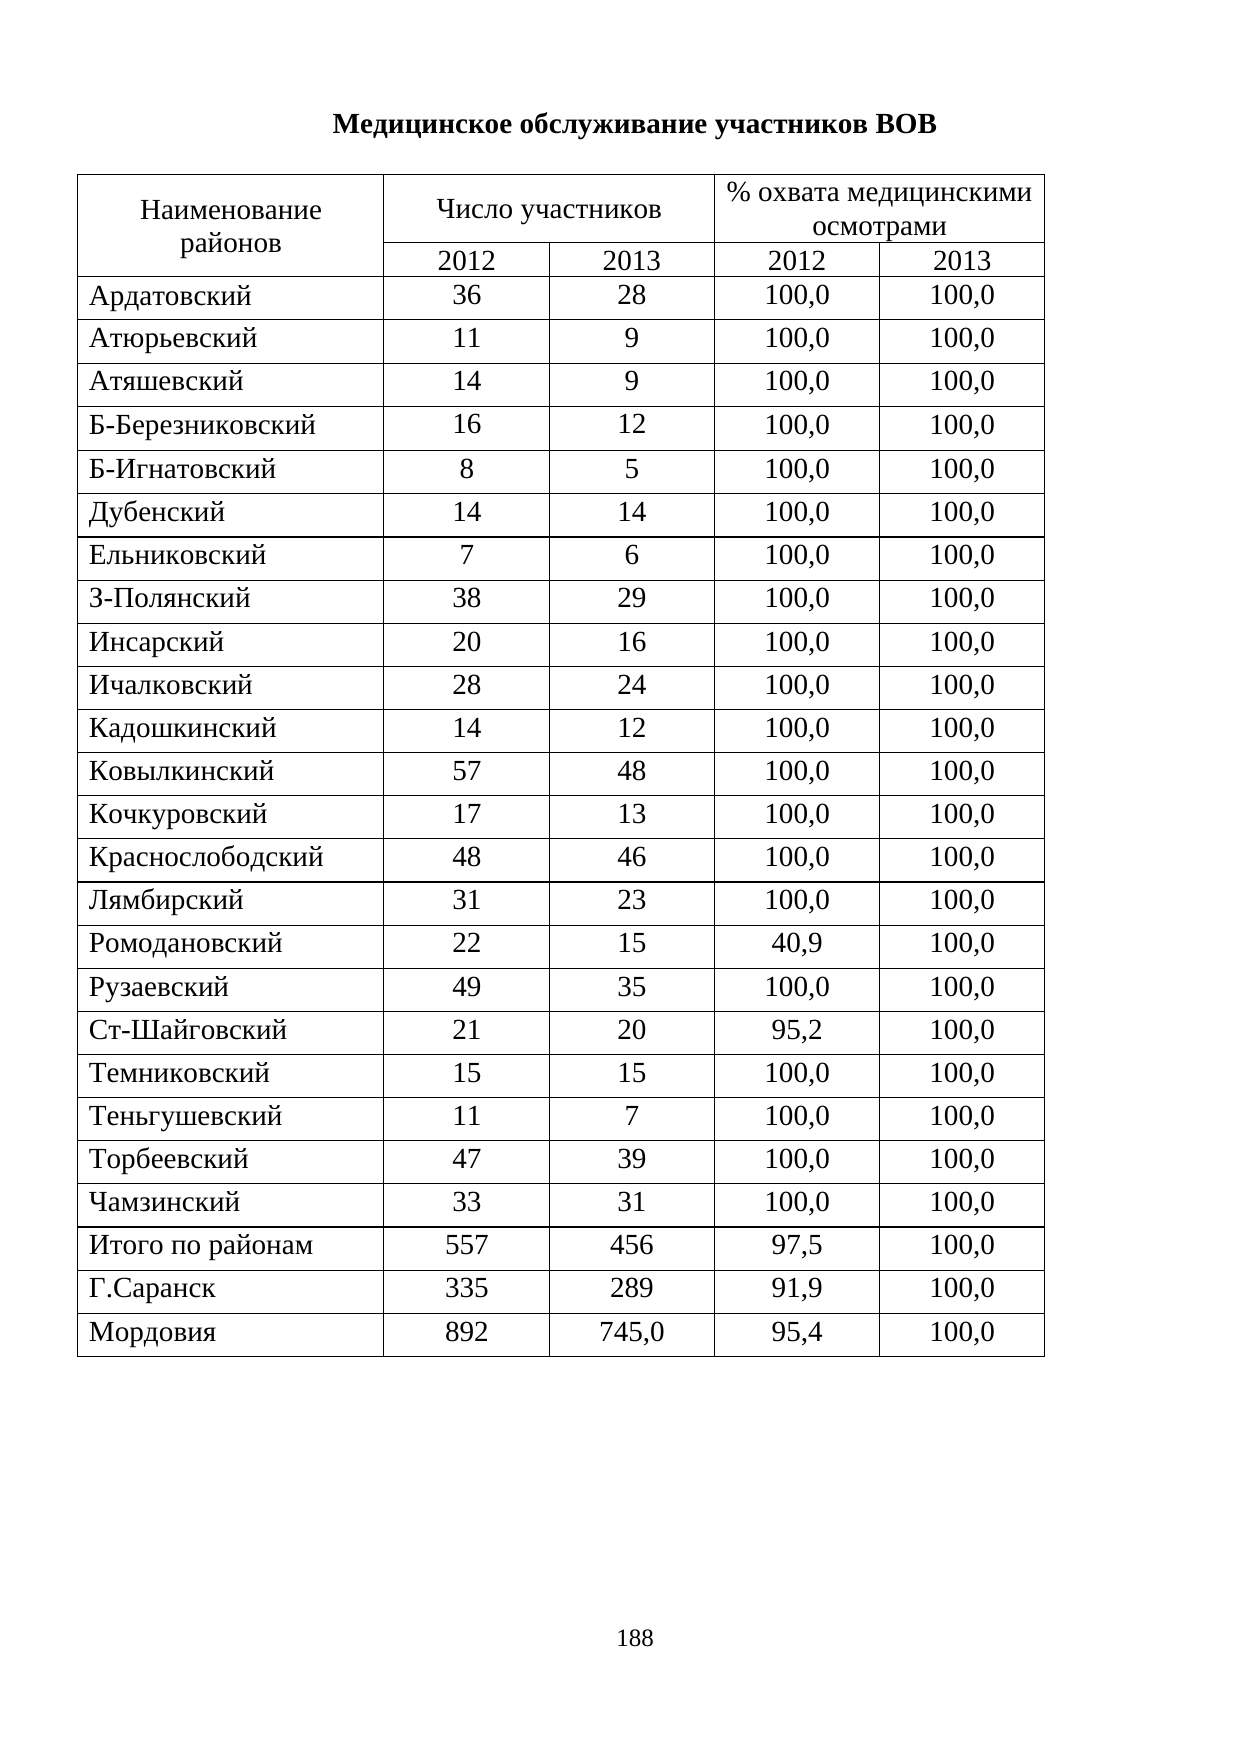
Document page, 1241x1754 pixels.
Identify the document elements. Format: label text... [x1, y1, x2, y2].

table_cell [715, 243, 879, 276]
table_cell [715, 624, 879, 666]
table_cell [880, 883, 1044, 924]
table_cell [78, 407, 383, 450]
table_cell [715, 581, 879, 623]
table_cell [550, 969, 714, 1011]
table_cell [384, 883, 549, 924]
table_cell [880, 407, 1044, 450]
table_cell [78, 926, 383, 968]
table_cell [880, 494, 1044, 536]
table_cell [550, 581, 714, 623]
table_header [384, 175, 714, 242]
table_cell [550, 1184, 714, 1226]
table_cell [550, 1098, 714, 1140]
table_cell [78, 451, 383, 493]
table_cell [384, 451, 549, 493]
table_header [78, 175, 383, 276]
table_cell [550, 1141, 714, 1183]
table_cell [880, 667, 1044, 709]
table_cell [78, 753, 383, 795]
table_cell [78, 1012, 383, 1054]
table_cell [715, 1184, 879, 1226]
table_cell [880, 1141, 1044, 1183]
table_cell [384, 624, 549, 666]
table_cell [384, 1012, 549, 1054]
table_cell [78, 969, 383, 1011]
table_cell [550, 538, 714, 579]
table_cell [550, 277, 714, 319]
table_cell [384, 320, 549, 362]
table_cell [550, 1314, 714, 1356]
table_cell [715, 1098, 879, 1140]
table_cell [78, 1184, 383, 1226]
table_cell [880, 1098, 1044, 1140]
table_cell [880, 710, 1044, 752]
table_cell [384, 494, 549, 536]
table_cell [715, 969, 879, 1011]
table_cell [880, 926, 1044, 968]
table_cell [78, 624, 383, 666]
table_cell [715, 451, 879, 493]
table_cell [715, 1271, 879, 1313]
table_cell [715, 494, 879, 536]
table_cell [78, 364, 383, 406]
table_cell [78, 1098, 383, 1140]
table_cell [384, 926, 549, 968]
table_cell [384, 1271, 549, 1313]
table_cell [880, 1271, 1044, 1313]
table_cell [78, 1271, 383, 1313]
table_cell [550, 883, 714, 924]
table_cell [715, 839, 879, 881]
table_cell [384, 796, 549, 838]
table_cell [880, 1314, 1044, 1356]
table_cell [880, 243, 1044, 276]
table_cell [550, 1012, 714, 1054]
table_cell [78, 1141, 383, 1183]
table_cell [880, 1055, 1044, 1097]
text Медицинское обслуживание участников ВОВ [89, 106, 1181, 140]
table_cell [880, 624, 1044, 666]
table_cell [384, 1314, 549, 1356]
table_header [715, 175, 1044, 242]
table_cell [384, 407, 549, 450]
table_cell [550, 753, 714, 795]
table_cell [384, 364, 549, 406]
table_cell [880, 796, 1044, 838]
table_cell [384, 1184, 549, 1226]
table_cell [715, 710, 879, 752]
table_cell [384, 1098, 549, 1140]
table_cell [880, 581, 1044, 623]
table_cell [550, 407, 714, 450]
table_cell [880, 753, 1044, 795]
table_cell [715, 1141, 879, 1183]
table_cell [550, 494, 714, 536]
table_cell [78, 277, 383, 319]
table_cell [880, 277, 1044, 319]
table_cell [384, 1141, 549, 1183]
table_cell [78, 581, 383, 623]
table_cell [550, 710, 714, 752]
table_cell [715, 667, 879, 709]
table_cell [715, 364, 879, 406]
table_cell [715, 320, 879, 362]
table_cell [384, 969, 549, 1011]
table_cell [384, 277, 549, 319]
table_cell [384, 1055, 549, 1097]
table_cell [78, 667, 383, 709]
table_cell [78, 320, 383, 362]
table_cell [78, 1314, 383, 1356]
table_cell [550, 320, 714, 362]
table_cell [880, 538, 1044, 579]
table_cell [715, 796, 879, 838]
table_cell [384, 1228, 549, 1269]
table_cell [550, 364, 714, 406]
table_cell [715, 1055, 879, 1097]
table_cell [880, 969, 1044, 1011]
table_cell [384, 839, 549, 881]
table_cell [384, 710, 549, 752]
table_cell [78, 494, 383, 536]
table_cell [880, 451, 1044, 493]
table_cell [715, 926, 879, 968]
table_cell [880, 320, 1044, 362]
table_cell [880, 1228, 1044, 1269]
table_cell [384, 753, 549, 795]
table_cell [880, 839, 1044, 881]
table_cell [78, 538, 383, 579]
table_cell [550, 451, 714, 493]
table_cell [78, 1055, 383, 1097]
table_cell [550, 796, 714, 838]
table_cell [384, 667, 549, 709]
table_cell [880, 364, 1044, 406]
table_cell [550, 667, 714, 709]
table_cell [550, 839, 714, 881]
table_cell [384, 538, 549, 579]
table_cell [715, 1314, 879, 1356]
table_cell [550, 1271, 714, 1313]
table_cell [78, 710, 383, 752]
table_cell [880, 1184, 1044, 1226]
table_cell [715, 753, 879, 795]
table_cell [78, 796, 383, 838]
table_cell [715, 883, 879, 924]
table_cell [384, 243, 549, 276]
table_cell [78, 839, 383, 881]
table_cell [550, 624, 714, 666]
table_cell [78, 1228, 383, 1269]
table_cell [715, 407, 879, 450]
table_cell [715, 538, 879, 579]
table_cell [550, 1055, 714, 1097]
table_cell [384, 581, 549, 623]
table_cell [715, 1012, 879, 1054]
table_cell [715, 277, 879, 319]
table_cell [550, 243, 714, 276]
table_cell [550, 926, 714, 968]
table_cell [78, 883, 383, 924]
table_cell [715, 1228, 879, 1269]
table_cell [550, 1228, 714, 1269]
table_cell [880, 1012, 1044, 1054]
